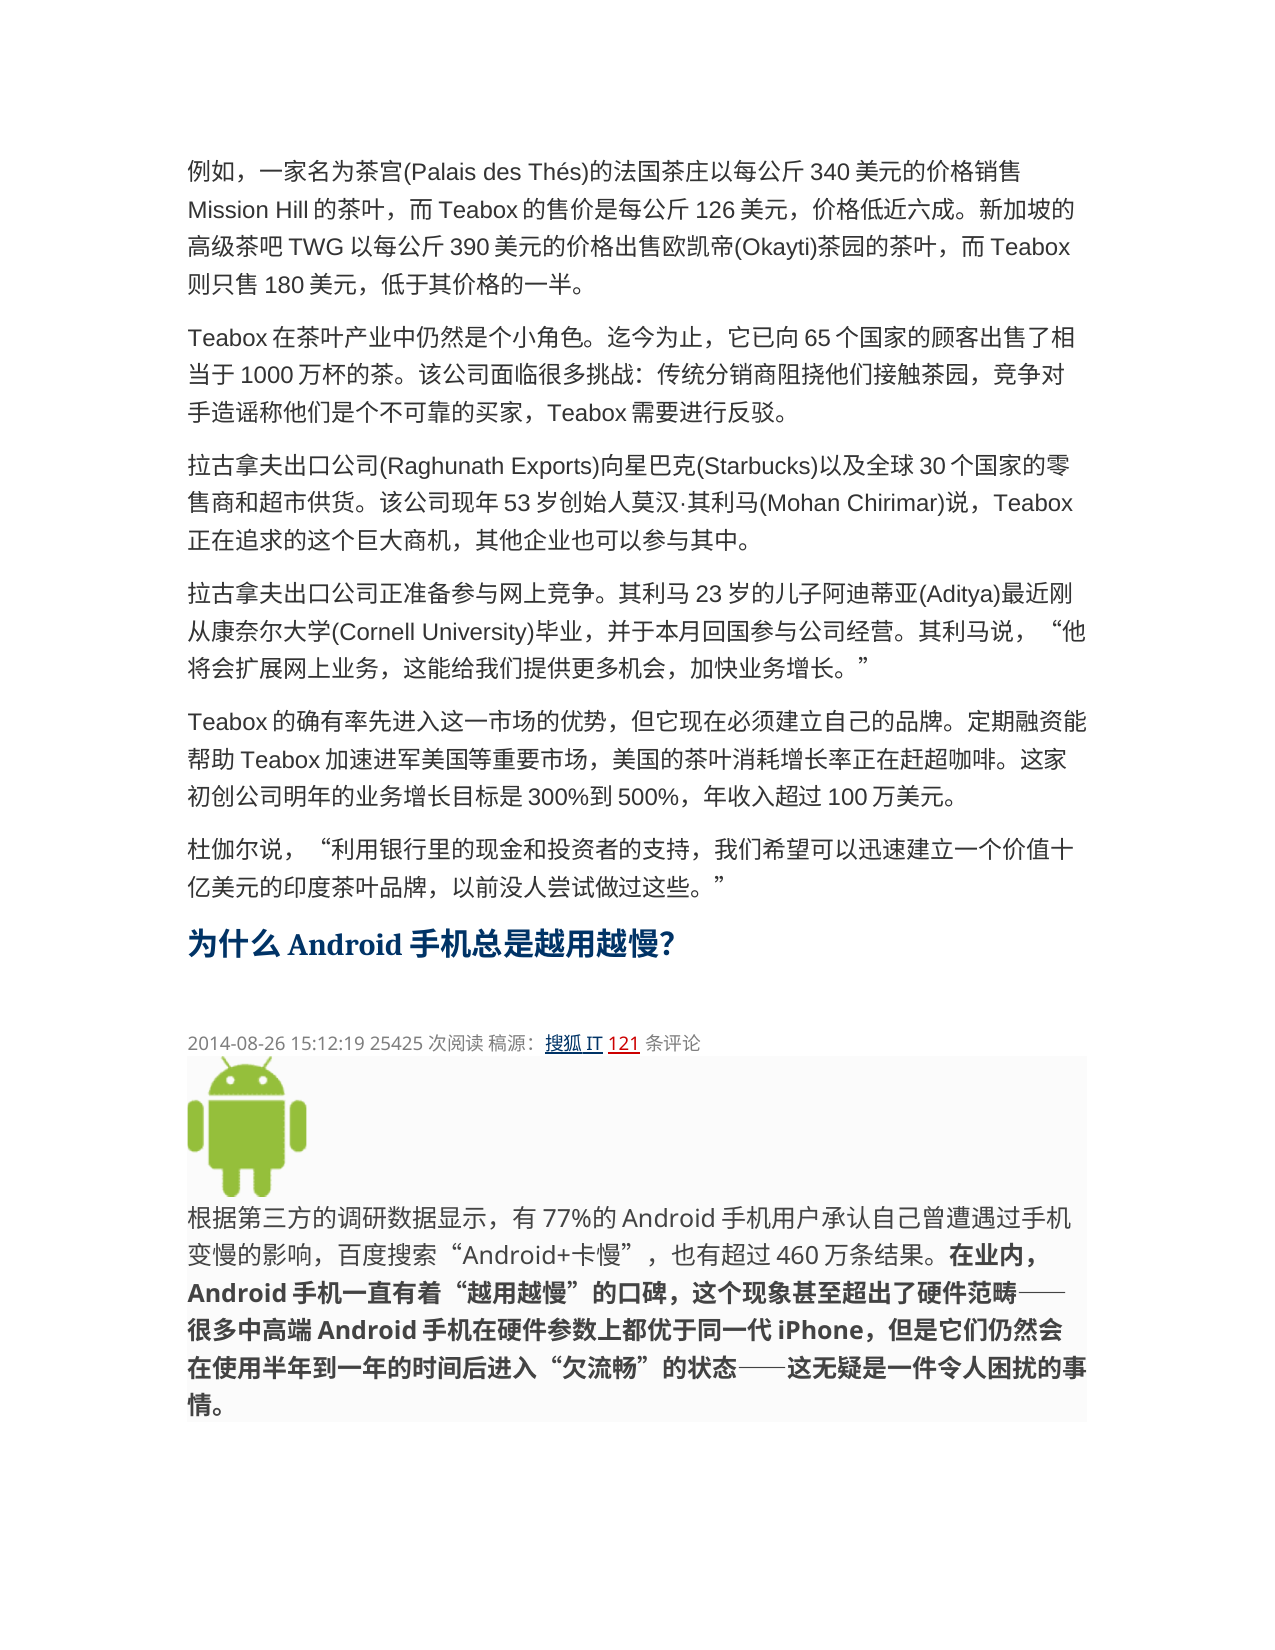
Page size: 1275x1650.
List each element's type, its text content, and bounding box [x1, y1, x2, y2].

text 拉古拿夫出口公司(Raghunath Exports)向星巴克(Starbucks)以及全球30个国家的零售商和超市供货。该公司现年53岁创始人莫汉·其利马(Mohan Chirimar)说，Teabox正在追求的这个巨大商机，其他企业也可以参与其中。 [187, 444, 1087, 556]
picture [187, 1056, 307, 1197]
text Teabox在茶叶产业中仍然是个小角色。迄今为止，它已向65个国家的顾客出售了相当于1000万杯的茶。该公司面临很多挑战：传统分销商阻挠他们接触茶园，竞争对手造谣称他们是个不可靠的买家，Teabox需要进行反驳。 [187, 316, 1087, 428]
text Teabox的确有率先进入这一市场的优势，但它现在必须建立自己的品牌。定期融资能帮助Teabox加速进军美国等重要市场，美国的茶叶消耗增长率正在赶超咖啡。这家初创公司明年的业务增长目标是300%到500%，年收入超过100万美元。 [187, 700, 1087, 812]
subtitle 为什么Android手机总是越用越慢？ [187, 919, 1087, 964]
text 杜伽尔说，“利用银行里的现金和投资者的支持，我们希望可以迅速建立一个价值十亿美元的印度茶叶品牌，以前没人尝试做过这些。” [187, 828, 1087, 903]
text 拉古拿夫出口公司正准备参与网上竞争。其利马23岁的儿子阿迪蒂亚(Aditya)最近刚从康奈尔大学(Cornell University)毕业，并于本月回国参与公司经营。其利马说，“他将会扩展网上业务，这能给我们提供更多机会，加快业务增长。” [187, 572, 1087, 684]
text 2014-08-26 15:12:19 25425 次阅读 稿源：搜狐IT 121 条评论 [187, 1020, 1087, 1056]
text 根据第三方的调研数据显示，有77%的Android手机用户承认自己曾遭遇过手机变慢的影响，百度搜索“Android+卡慢”，也有超过460万条结果。在业内，Android手机一直有着“越用越慢”的口碑，这个现象甚至超出了硬件范畴——很多中高端Android手机在硬件参数上都优于同一代iPhone，但是它们仍然会在使用半年到一年的时间后进入“欠流畅”的状态——这无疑是一件令人困扰的事情。 [187, 1197, 1087, 1422]
text 例如，一家名为茶宫(Palais des Thés)的法国茶庄以每公斤340美元的价格销售Mission Hill的茶叶，而Teabox的售价是每公斤126美元，价格低近六成。新加坡的高级茶吧TWG以每公斤390美元的价格出售欧凯帝(Okayti)茶园的茶叶，而Teabox则只售180美元，低于其价格的一半。 [187, 150, 1087, 300]
